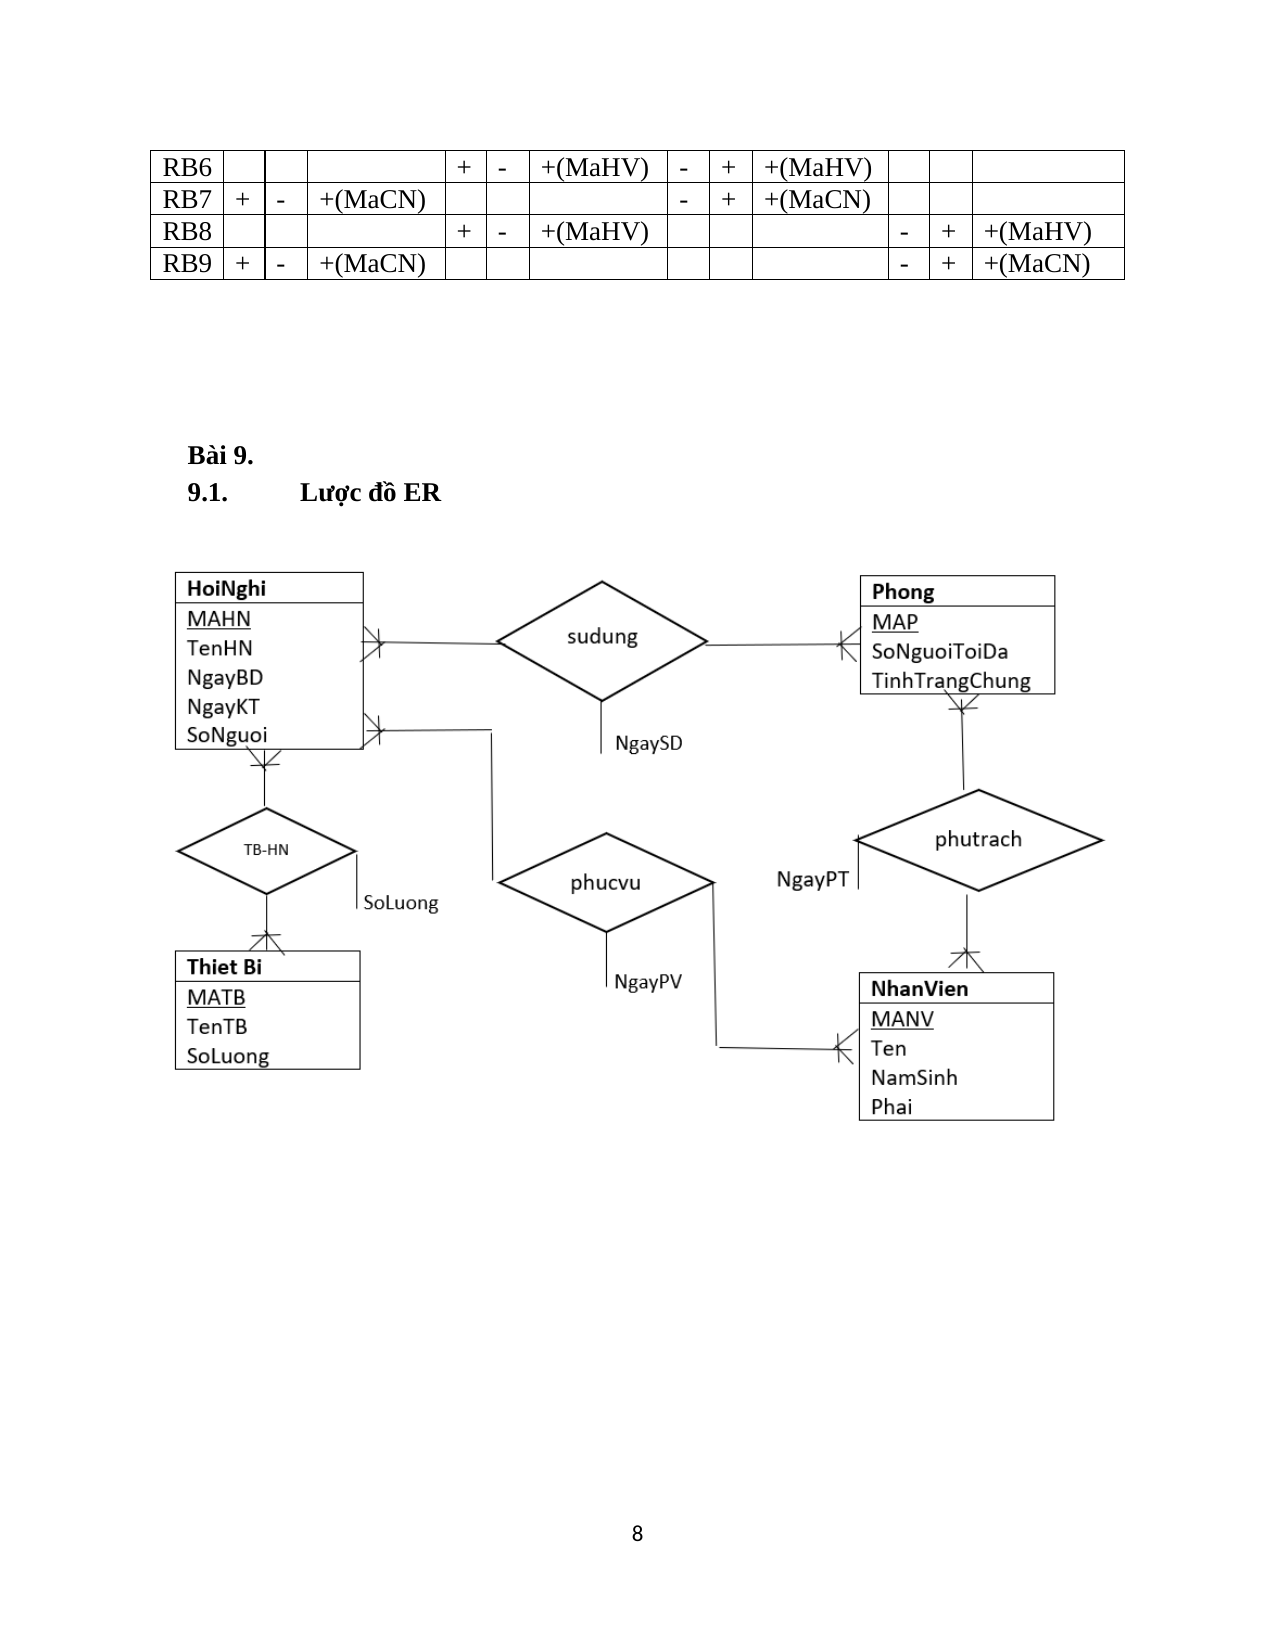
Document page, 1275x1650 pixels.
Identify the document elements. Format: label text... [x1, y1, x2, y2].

table_cell [308, 215, 445, 247]
table_cell + [446, 215, 486, 247]
table_cell +(MaCN) [973, 248, 1124, 279]
table_cell [224, 151, 264, 182]
table_cell +(MaHV) [530, 215, 667, 247]
table_cell [753, 248, 888, 279]
table_cell + [446, 151, 486, 182]
table_cell - [668, 151, 709, 182]
table_cell RB9 [151, 248, 223, 279]
table_cell [930, 183, 972, 214]
table_cell +(MaHV) [753, 151, 888, 182]
table_cell [668, 248, 709, 279]
table_cell - [889, 215, 929, 247]
table_cell - [487, 151, 529, 182]
table_cell [266, 151, 307, 182]
table_cell +(MaCN) [308, 183, 445, 214]
table_cell RB7 [151, 183, 223, 214]
table_cell [308, 151, 445, 182]
table_cell [930, 151, 972, 182]
table_cell [668, 215, 709, 247]
table_cell + [224, 183, 264, 214]
table_cell [266, 215, 307, 247]
table_cell - [668, 183, 709, 214]
subtitle Lược đồ ER [187, 476, 1125, 508]
table_cell +(MaHV) [530, 151, 667, 182]
table_cell [973, 151, 1124, 182]
table_cell [446, 248, 486, 279]
table_cell - [487, 215, 529, 247]
table_cell RB8 [151, 215, 223, 247]
table_cell + [710, 151, 752, 182]
table_cell [446, 183, 486, 214]
table_cell [224, 215, 264, 247]
table_cell [530, 183, 667, 214]
table_cell [889, 183, 929, 214]
table_cell [487, 248, 529, 279]
table_cell + [930, 215, 972, 247]
table_cell - [266, 183, 307, 214]
table_cell [753, 215, 888, 247]
table_cell +(MaCN) [753, 183, 888, 214]
table_cell +(MaHV) [973, 215, 1124, 247]
table_cell RB6 [151, 151, 223, 182]
table_cell - [266, 248, 307, 279]
picture [150, 560, 1125, 1162]
table_cell [889, 151, 929, 182]
table_cell [973, 183, 1124, 214]
table_cell - [889, 248, 929, 279]
table_cell [710, 215, 752, 247]
table_cell +(MaCN) [308, 248, 445, 279]
table_cell + [930, 248, 972, 279]
table_cell [710, 248, 752, 279]
table_cell [487, 183, 529, 214]
table_cell + [224, 248, 264, 279]
table_cell + [710, 183, 752, 214]
table_cell [530, 248, 667, 279]
